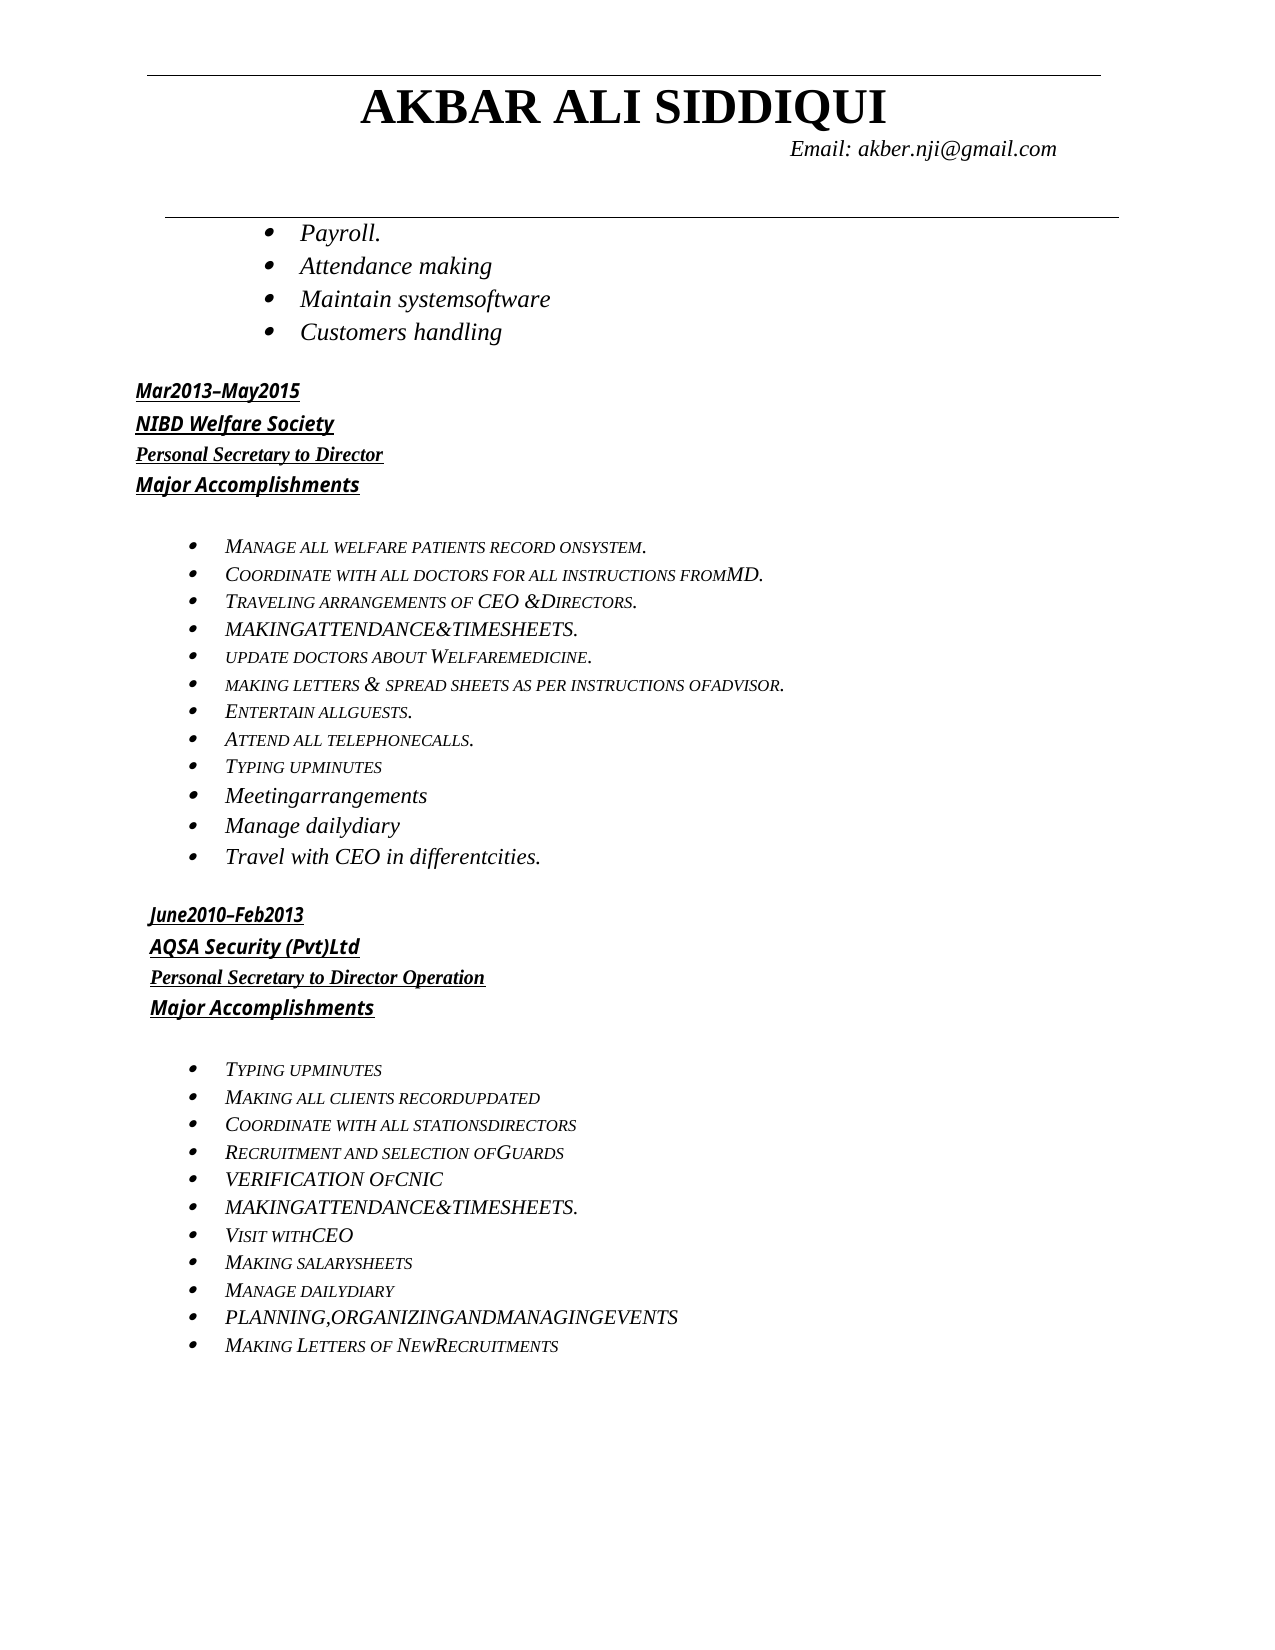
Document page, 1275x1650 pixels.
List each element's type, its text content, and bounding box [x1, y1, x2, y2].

list PLANNING,ORGANIZINGANDMANAGINGEVENTS [187, 1305, 1135, 1329]
list TYPING UPMINUTES [187, 1057, 1135, 1081]
list COORDINATE WITH ALL STATIONSDIRECTORS [187, 1112, 1135, 1136]
text NIBD Welfare Society [135, 409, 962, 438]
list MANAGE ALL WELFARE PATIENTS RECORD ONSYSTEM. [187, 534, 1135, 558]
list MAKING SALARYSHEETS [187, 1250, 1135, 1274]
list RECRUITMENT AND SELECTION OFGUARDS [187, 1140, 1135, 1164]
text Personal Secretary to Director [135, 442, 962, 466]
text Major Accomplishments [150, 993, 1135, 1021]
list MAKING LETTERS OF NEWRECRUITMENTS [187, 1333, 1135, 1357]
list ATTEND ALL TELEPHONECALLS. [187, 727, 1135, 751]
list Meetingarrangements [187, 782, 1135, 808]
list Attendance making [263, 251, 1135, 280]
list UPDATE DOCTORS ABOUT WELFAREMEDICINE. [187, 644, 1135, 668]
list Manage dailydiary [187, 812, 1135, 839]
text June2010–Feb2013 [150, 900, 957, 928]
list TYPING UPMINUTES [187, 754, 1135, 778]
list Travel with CEO in differentcities. [187, 843, 1135, 869]
text AQSA Security (Pvt)Ltd [150, 932, 957, 961]
list MAKINGATTENDANCE&TIMESHEETS. [187, 617, 1135, 641]
list TRAVELING ARRANGEMENTS OF CEO &DIRECTORS. [187, 589, 1135, 613]
list MANAGE DAILYDIARY [187, 1278, 1135, 1302]
list Customers handling [263, 317, 1135, 346]
list Maintain systemsoftware [263, 284, 1135, 313]
list MAKINGATTENDANCE&TIMESHEETS. [187, 1195, 1135, 1219]
list ENTERTAIN ALLGUESTS. [187, 699, 1135, 723]
list MAKING ALL CLIENTS RECORDUPDATED [187, 1085, 1135, 1109]
text Major Accomplishments [135, 470, 1135, 498]
list COORDINATE WITH ALL DOCTORS FOR ALL INSTRUCTIONS FROMMD. [187, 562, 1135, 586]
list VISIT WITHCEO [187, 1222, 1135, 1247]
list MAKING LETTERS & SPREAD SHEETS AS PER INSTRUCTIONS OFADVISOR. [187, 672, 1135, 696]
list VERIFICATION OFCNIC [187, 1167, 1135, 1191]
text Mar2013–May2015 [135, 377, 962, 405]
text Personal Secretary to Director Operation [150, 965, 957, 989]
list Payroll. [263, 218, 1135, 247]
